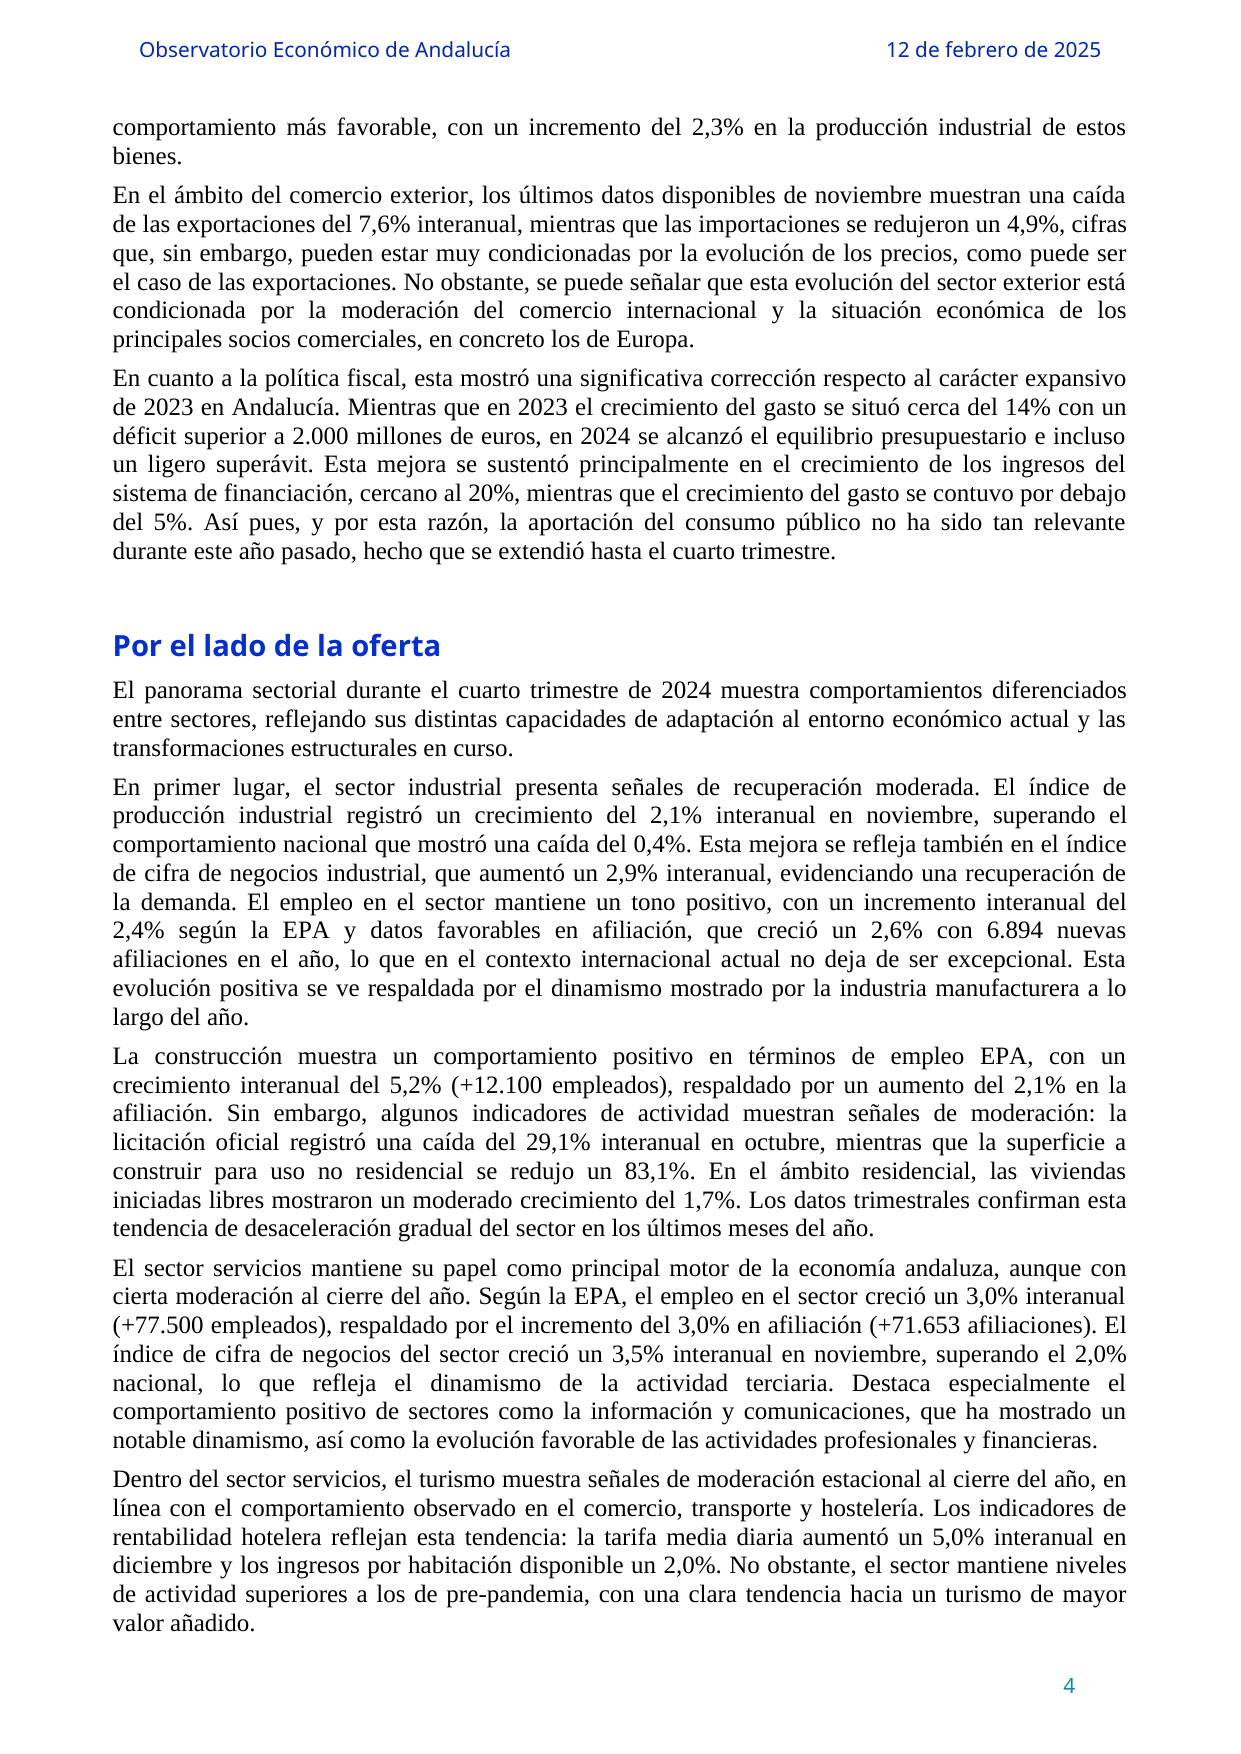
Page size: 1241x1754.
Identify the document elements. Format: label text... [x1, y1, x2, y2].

text Dentro del sector servicios, el turismo muestra señales de moderación estacional al cierre del año, en línea con el comportamiento observado en el comercio, transporte y hostelería. Los indicadores de rentabilidad hotelera reflejan esta tendencia: la tarifa media diaria aumentó un 5,0% interanual en diciembre y los ingresos por habitación disponible un 2,0%. No obstante, el sector mantiene niveles de actividad superiores a los de pre-pandemia, con una clara tendencia hacia un turismo de mayor valor añadido. [112, 1464, 1128, 1637]
text El sector servicios mantiene su papel como principal motor de la economía andaluza, aunque con cierta moderación al cierre del año. Según la EPA, el empleo en el sector creció un 3,0% interanual (+77.500 empleados), respaldado por el incremento del 3,0% en afiliación (+71.653 afiliaciones). El índice de cifra de negocios del sector creció un 3,5% interanual en noviembre, superando el 2,0% nacional, lo que refleja el dinamismo de la actividad terciaria. Destaca especialmente el comportamiento positivo de sectores como la información y comunicaciones, que ha mostrado un notable dinamismo, así como la evolución favorable de las actividades profesionales y financieras. [112, 1253, 1128, 1454]
text Por el lado de la oferta [112, 625, 1128, 665]
text En cuanto a la política fiscal, esta mostró una significativa corrección respecto al carácter expansivo de 2023 en Andalucía. Mientras que en 2023 el crecimiento del gasto se situó cerca del 14% con un déficit superior a 2.000 millones de euros, en 2024 se alcanzó el equilibrio presupuestario e incluso un ligero superávit. Esta mejora se sustentó principalmente en el crecimiento de los ingresos del sistema de financiación, cercano al 20%, mientras que el crecimiento del gasto se contuvo por debajo del 5%. Así pues, y por esta razón, la aportación del consumo público no ha sido tan relevante durante este año pasado, hecho que se extendió hasta el cuarto trimestre. [112, 363, 1128, 564]
text La construcción muestra un comportamiento positivo en términos de empleo EPA, con un crecimiento interanual del 5,2% (+12.100 empleados), respaldado por un aumento del 2,1% en la afiliación. Sin embargo, algunos indicadores de actividad muestran señales de moderación: la licitación oficial registró una caída del 29,1% interanual en octubre, mientras que la superficie a construir para uso no residencial se redujo un 83,1%. En el ámbito residencial, las viviendas iniciadas libres mostraron un moderado crecimiento del 1,7%. Los datos trimestrales confirman esta tendencia de desaceleración gradual del sector en los últimos meses del año. [112, 1041, 1128, 1242]
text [112, 112, 1128, 170]
text En primer lugar, el sector industrial presenta señales de recuperación moderada. El índice de producción industrial registró un crecimiento del 2,1% interanual en noviembre, superando el comportamiento nacional que mostró una caída del 0,4%. Esta mejora se refleja también en el índice de cifra de negocios industrial, que aumentó un 2,9% interanual, evidenciando una recuperación de la demanda. El empleo en el sector mantiene un tono positivo, con un incremento interanual del 2,4% según la EPA y datos favorables en afiliación, que creció un 2,6% con 6.894 nuevas afiliaciones en el año, lo que en el contexto internacional actual no deja de ser excepcional. Esta evolución positiva se ve respaldada por el dinamismo mostrado por la industria manufacturera a lo largo del año. [112, 772, 1128, 1031]
text En el ámbito del comercio exterior, los últimos datos disponibles de noviembre muestran una caída de las exportaciones del 7,6% interanual, mientras que las importaciones se redujeron un 4,9%, cifras que, sin embargo, pueden estar muy condicionadas por la evolución de los precios, como puede ser el caso de las exportaciones. No obstante, se puede señalar que esta evolución del sector exterior está condicionada por la moderación del comercio internacional y la situación económica de los principales socios comerciales, en concreto los de Europa. [112, 180, 1128, 353]
text El panorama sectorial durante el cuarto trimestre de 2024 muestra comportamientos diferenciados entre sectores, reflejando sus distintas capacidades de adaptación al entorno económico actual y las transformaciones estructurales en curso. [112, 675, 1128, 761]
